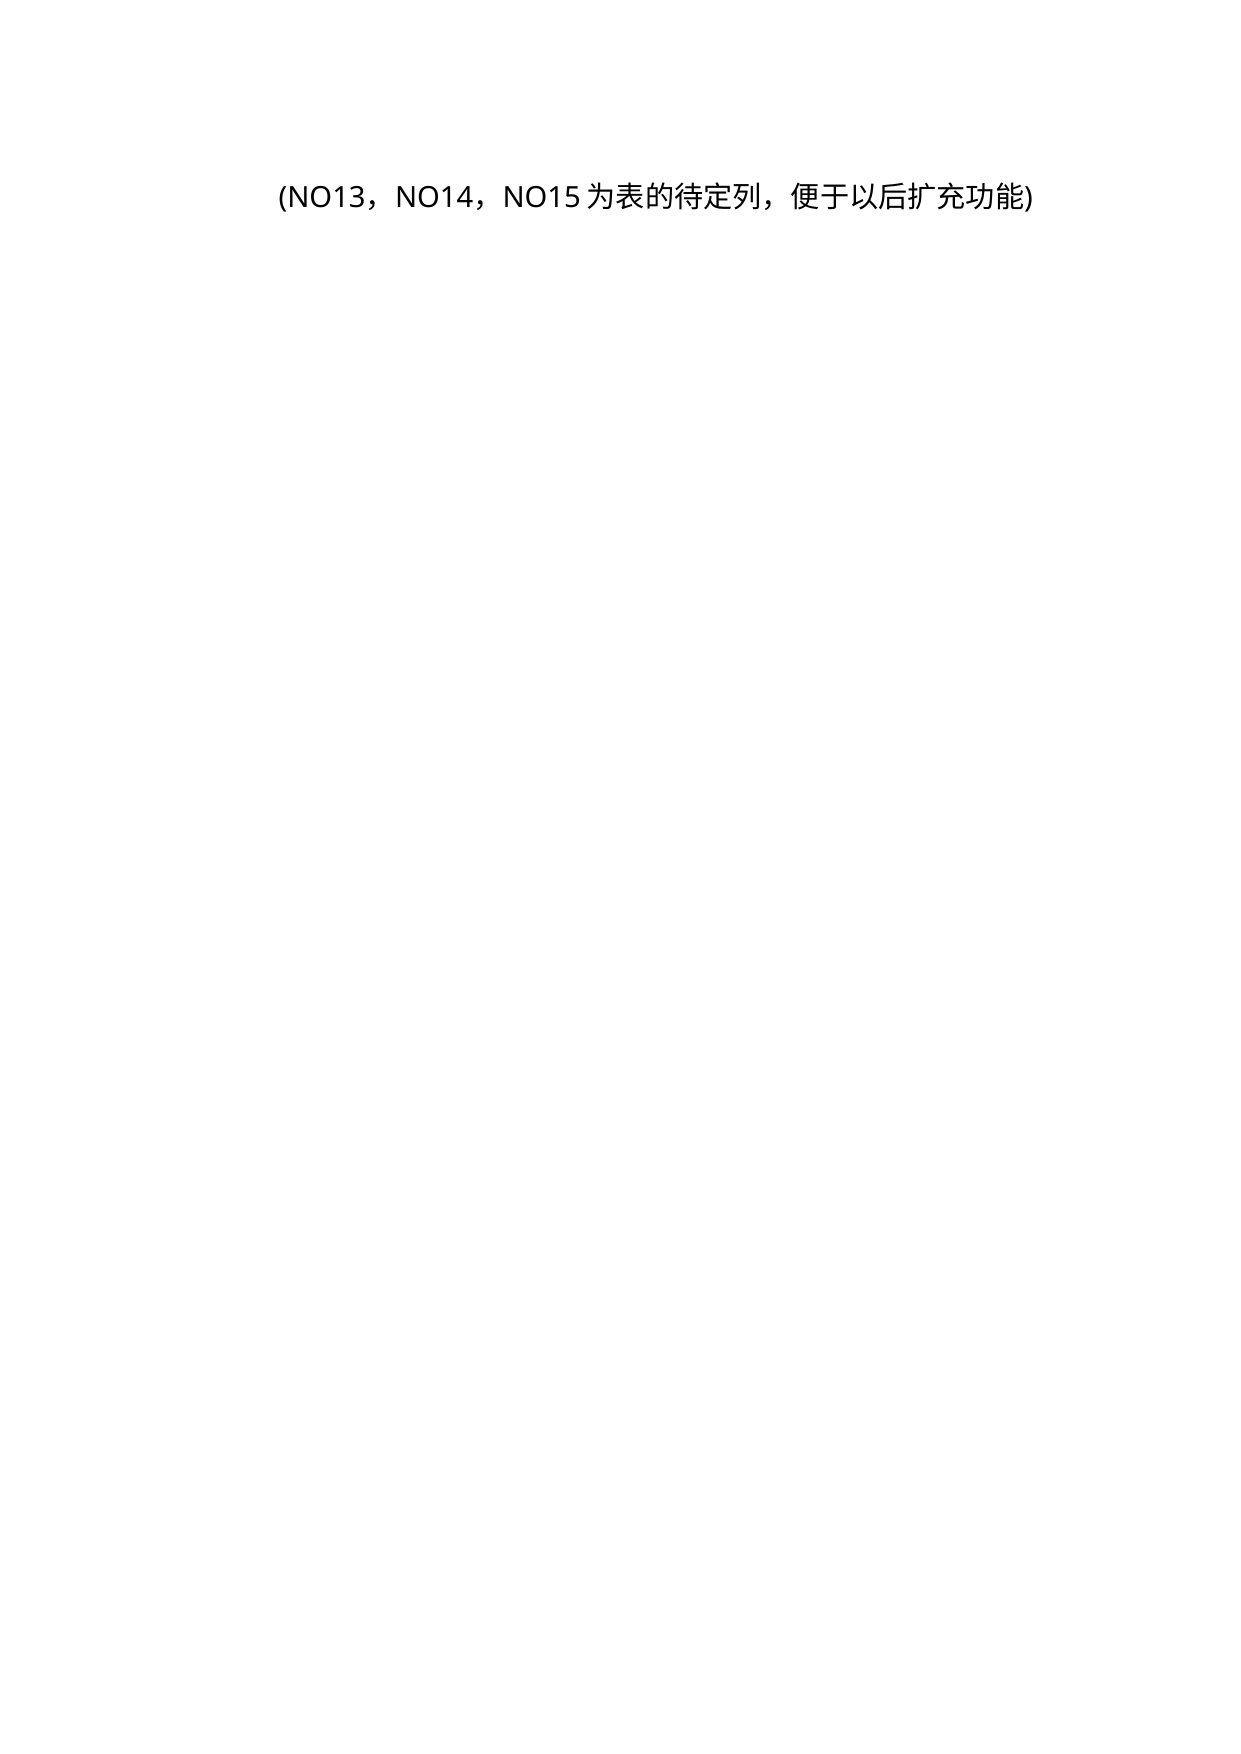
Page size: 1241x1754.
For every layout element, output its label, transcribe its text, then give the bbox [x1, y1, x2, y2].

text (NO13，NO14，NO15为表的待定列，便于以后扩充功能) [187, 162, 1053, 227]
